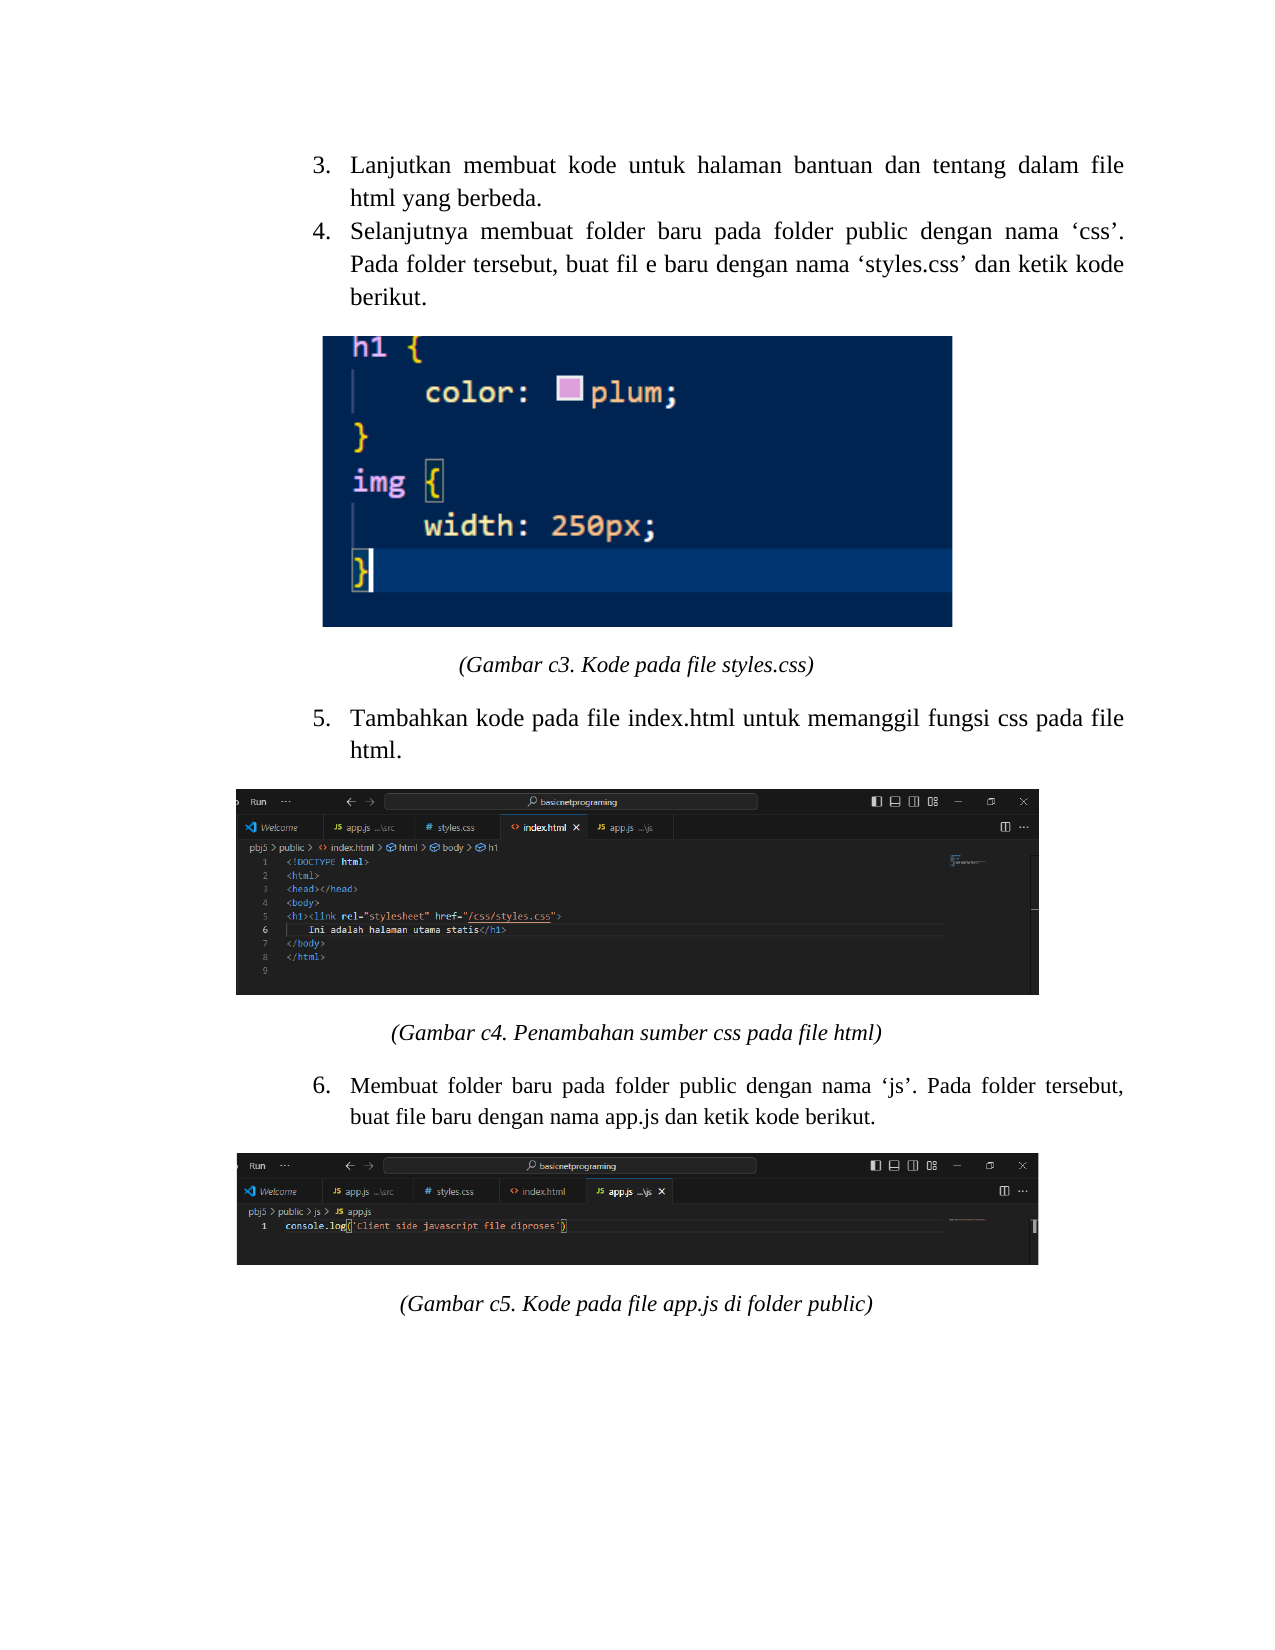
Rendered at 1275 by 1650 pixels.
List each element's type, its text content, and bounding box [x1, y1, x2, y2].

list Tambahkan kode pada file index.html untuk memanggil fungsi css pada file html. [312, 703, 1125, 764]
list Selanjutnya membuat folder baru pada folder public dengan nama ‘css’. Pada folder tersebut, buat fil e baru dengan nama ‘styles.css’ dan ketik kode berikut. [312, 216, 1125, 311]
picture [322, 336, 953, 627]
text (Gambar c4. Penambahan sumber css pada file html) [150, 1019, 1125, 1046]
text (Gambar c3. Kode pada file styles.css) [150, 652, 1125, 678]
picture [236, 1153, 1039, 1265]
list Lanjutkan membuat kode untuk halaman bantuan dan tentang dalam file html yang berbeda. [312, 150, 1125, 212]
text (Gambar c5. Kode pada file app.js di folder public) [150, 1290, 1125, 1316]
picture [236, 789, 1039, 995]
list Membuat folder baru pada folder public dengan nama ‘js’. Pada folder tersebut, buat file baru dengan nama app.js dan ketik kode berikut. [312, 1070, 1125, 1129]
